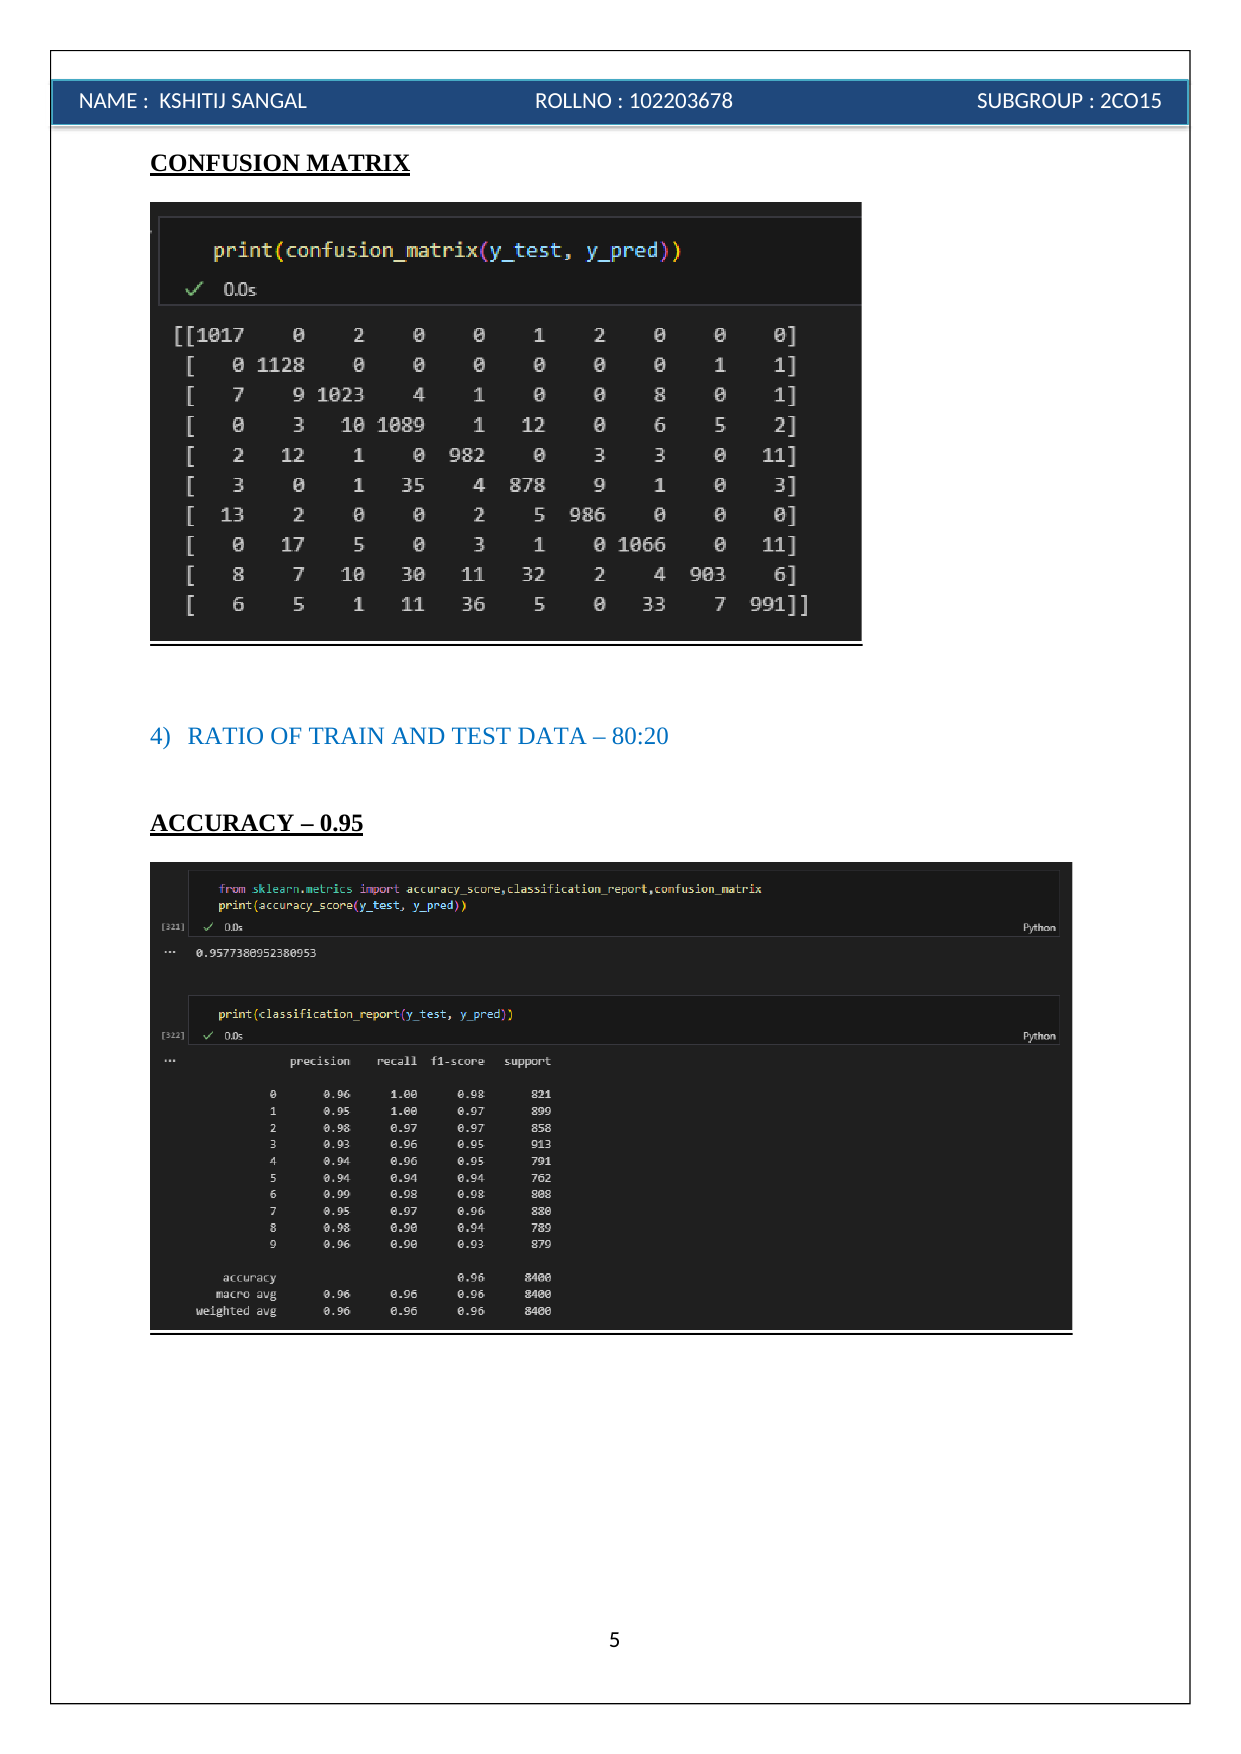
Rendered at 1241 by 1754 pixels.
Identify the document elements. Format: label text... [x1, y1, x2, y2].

subtitle CONFUSION MATRIX [150, 148, 1176, 177]
list RATIO OF TRAIN AND TEST DATA – 80:20 [150, 721, 1176, 750]
picture [45, 77, 50, 134]
subtitle ACCURACY – 0.95 [150, 808, 1176, 837]
text NAME : KSHITIJ SANGAL ROLLNO : 102203678 SUBGROUP : 2CO15 [78, 86, 1176, 114]
picture [52, 125, 1189, 134]
picture [150, 202, 863, 646]
picture [150, 862, 1073, 1335]
